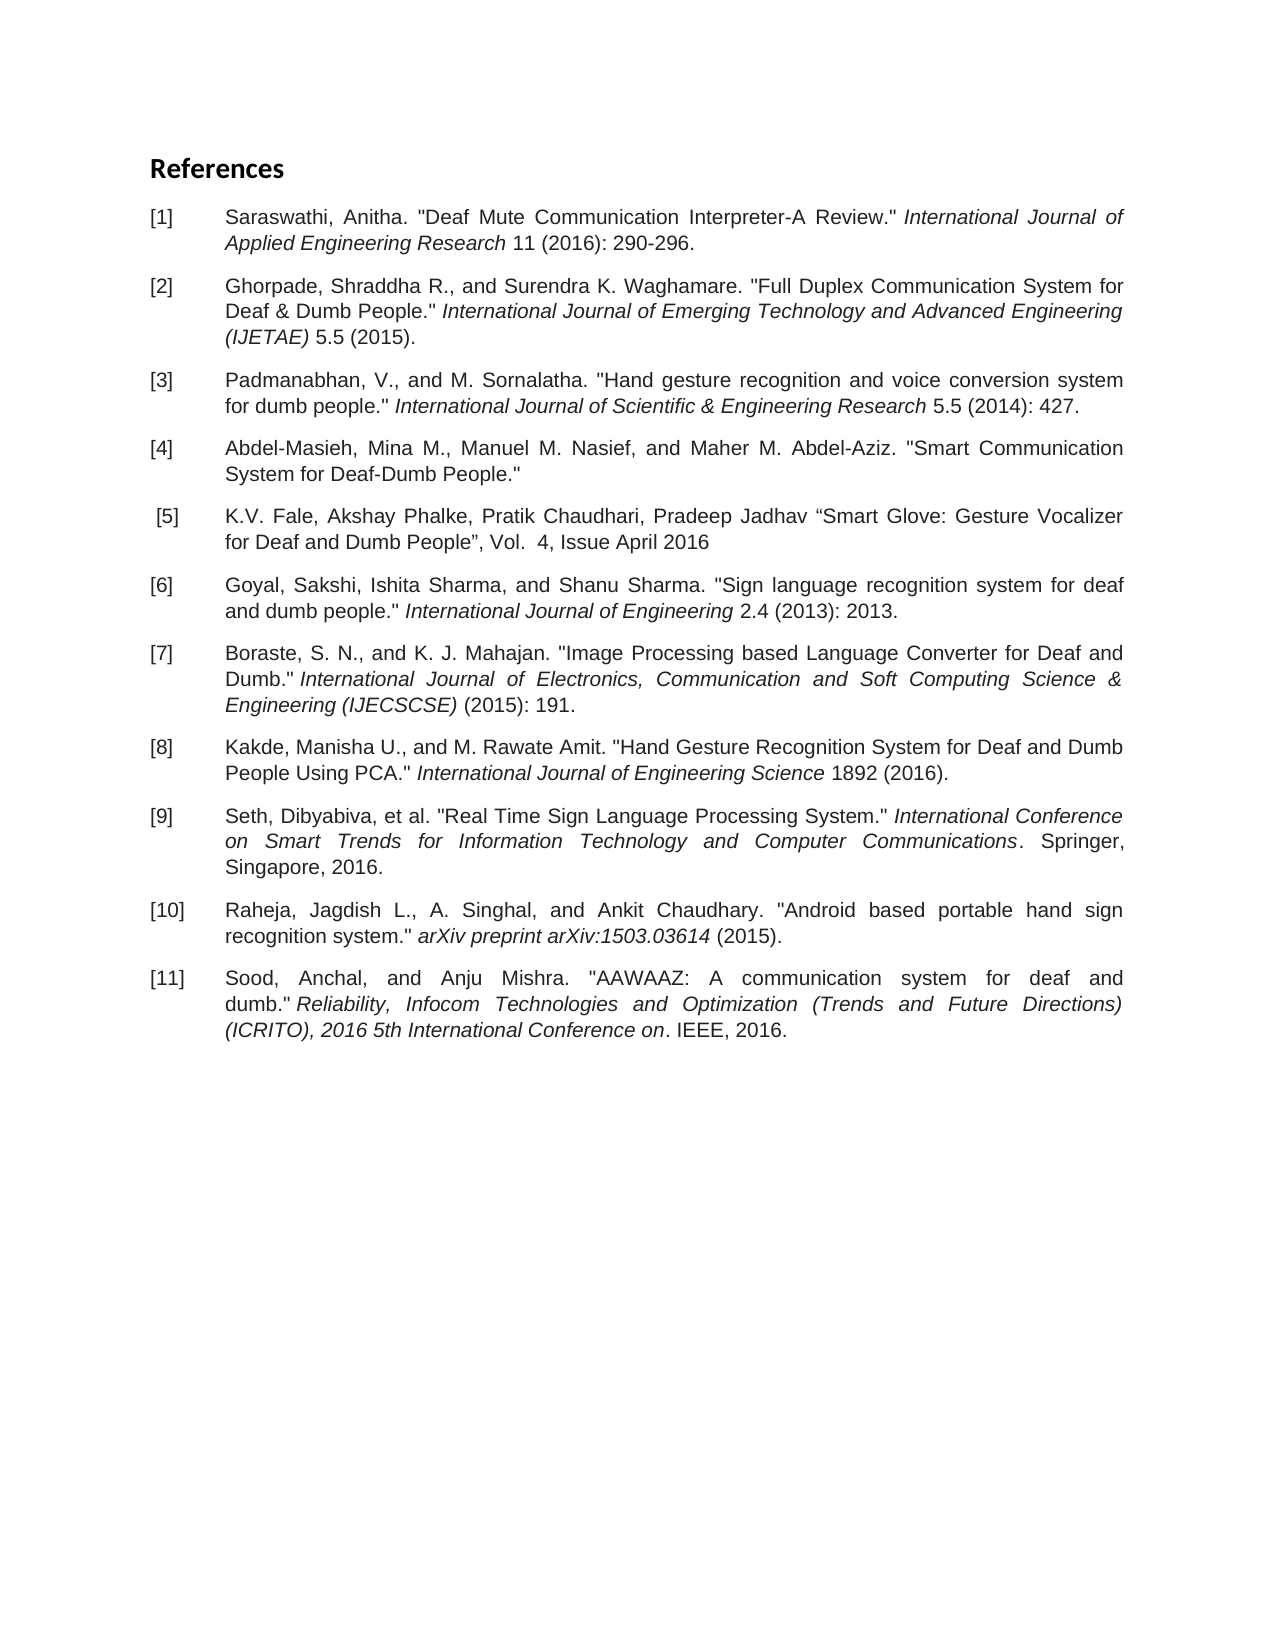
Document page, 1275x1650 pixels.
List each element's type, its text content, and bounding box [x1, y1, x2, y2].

text [4] Abdel-Masieh, Mina M., Manuel M. Nasief, and Maher M. Abdel-Aziz. "Smart Communication System for Deaf-Dumb People." [150, 460, 1125, 486]
text [6] Goyal, Sakshi, Ishita Sharma, and Shanu Sharma. "Sign language recognition system for deaf and dumb people." International Journal of Engineering 2.4 (2013): 2013. [150, 597, 1125, 622]
text [1] Saraswathi, Anitha. "Deaf Mute Communication Interpreter-A Review." International Journal of Applied Engineering Research 11 (2016): 290-296. [150, 205, 1125, 255]
text [8] Kakde, Manisha U., and M. Rawate Amit. "Hand Gesture Recognition System for Deaf and Dumb People Using PCA." International Journal of Engineering Science 1892 (2016). [150, 759, 1125, 785]
text [9] Seth, Dibyabiva, et al. "Real Time Sign Language Processing System." International Conference on Smart Trends for Information Technology and Computer Communications. Springer, Singapore, 2016. [150, 803, 1125, 879]
text [2] Ghorpade, Shraddha R., and Surendra K. Waghamare. "Full Duplex Communication System for Deaf & Dumb People." International Journal of Emerging Technology and Advanced Engineering (IJETAE) 5.5 (2015). [150, 297, 1125, 349]
text [7] Boraste, S. N., and K. J. Mahajan. "Image Processing based Language Converter for Deaf and Dumb." International Journal of Electronics, Communication and Soft Computing Science & Engineering (IJECSCSE) (2015): 191. [150, 665, 1125, 717]
text [11] Sood, Anchal, and Anju Mishra. "AAWAAZ: A communication system for deaf and dumb." Reliability, Infocom Technologies and Optimization (Trends and Future Directions)(ICRITO), 2016 5th International Conference on. IEEE, 2016. [150, 990, 1125, 1042]
text [5] K.V. Fale, Akshay Phalke, Pratik Chaudhari, Pradeep Jadhav “Smart Glove: Gesture Vocalizer for Deaf and Dumb People”, Vol. 4, Issue April 2016 [150, 528, 1125, 554]
text [10] Raheja, Jagdish L., A. Singhal, and Ankit Chaudhary. "Android based portable hand sign recognition system." arXiv preprint arXiv:1503.03614 (2015). [150, 922, 1125, 947]
text [3] Padmanabhan, V., and M. Sornalatha. "Hand gesture recognition and voice conversion system for dumb people." International Journal of Scientific & Engineering Research 5.5 (2014): 427. [150, 392, 1125, 417]
text References [150, 150, 1125, 186]
